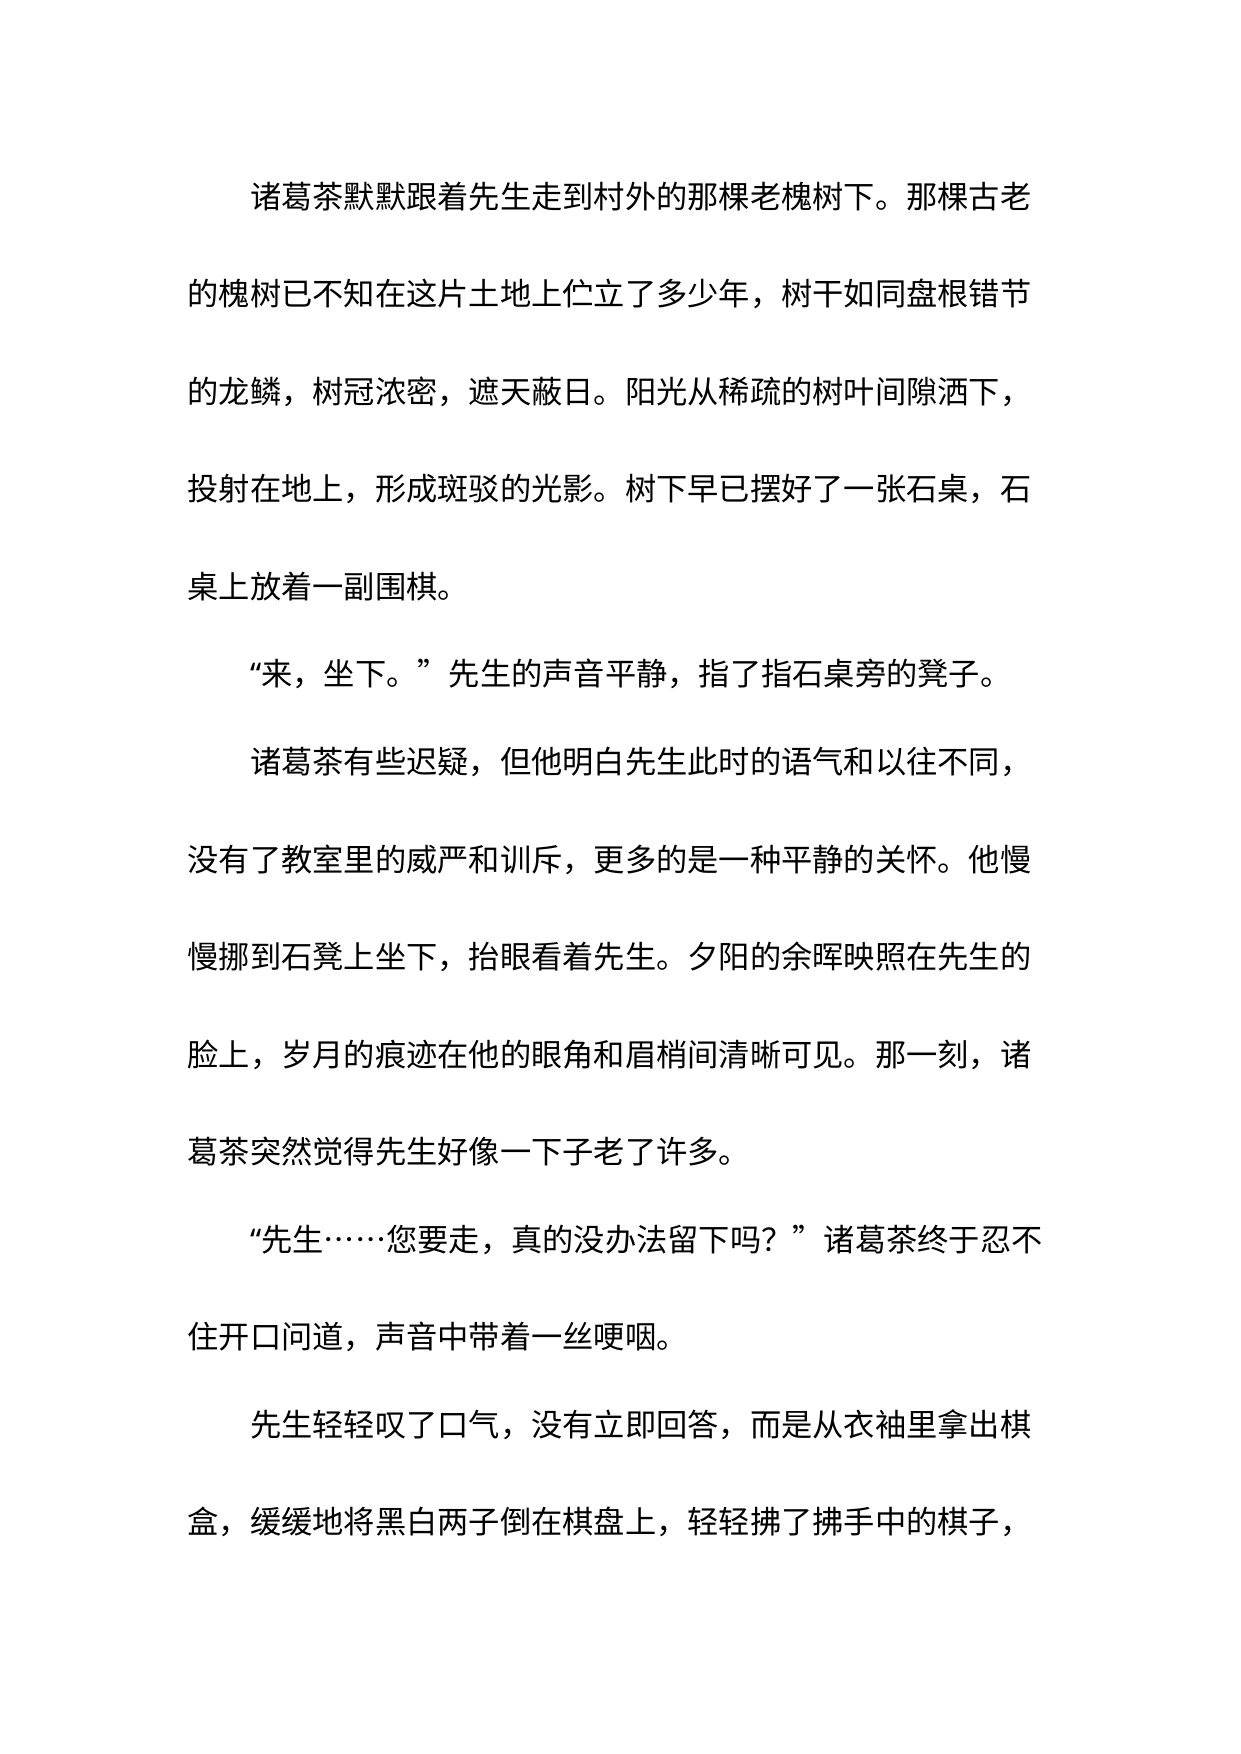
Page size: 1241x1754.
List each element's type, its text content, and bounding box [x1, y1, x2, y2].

text 诸葛茶有些迟疑，但他明白先生此时的语气和以往不同，没有了教室里的威严和训斥，更多的是一种平静的关怀。他慢慢挪到石凳上坐下，抬眼看着先生。夕阳的余晖映照在先生的脸上，岁月的痕迹在他的眼角和眉梢间清晰可见。那一刻，诸葛茶突然觉得先生好像一下子老了许多。 [187, 727, 1053, 1182]
text “先生……您要走，真的没办法留下吗？”诸葛茶终于忍不住开口问道，声音中带着一丝哽咽。 [187, 1205, 1053, 1367]
text “来，坐下。”先生的声音平静，指了指石桌旁的凳子。 [187, 639, 1053, 704]
text 诸葛茶默默跟着先生走到村外的那棵老槐树下。那棵古老的槐树已不知在这片土地上伫立了多少年，树干如同盘根错节的龙鳞，树冠浓密，遮天蔽日。阳光从稀疏的树叶间隙洒下，投射在地上，形成斑驳的光影。树下早已摆好了一张石桌，石桌上放着一副围棋。 [187, 162, 1053, 617]
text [187, 1390, 1053, 1552]
